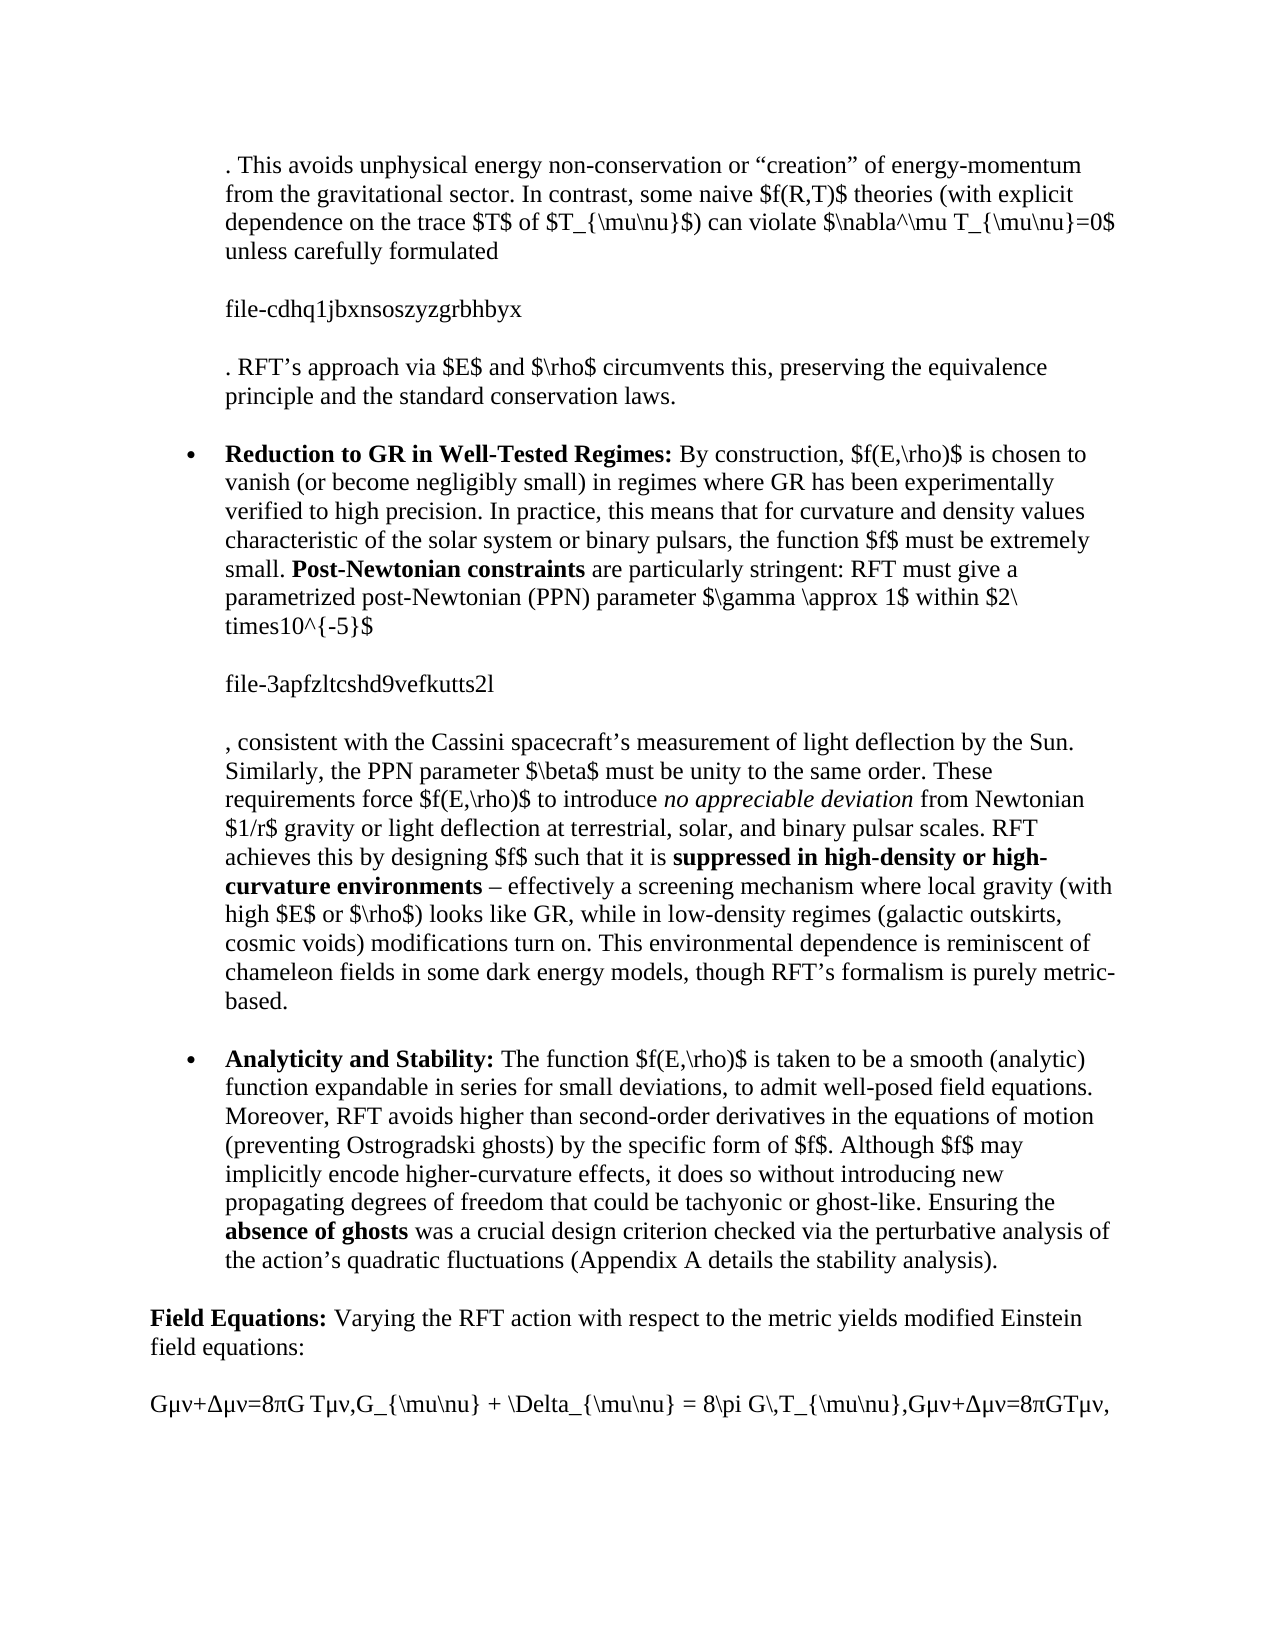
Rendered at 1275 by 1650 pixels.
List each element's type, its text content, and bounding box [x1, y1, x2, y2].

text Gμν+Δμν=8πG Tμν,G_{\mu\nu} + \Delta_{\mu\nu} = 8\pi G\,T_{\mu\nu},Gμν​+Δμν​=8πGTμν​, [150, 1389, 1125, 1418]
text file-3apfzltcshd9vefkutts2l [225, 669, 1125, 698]
text , consistent with the Cassini spacecraft’s measurement of light deflection by the Sun. Similarly, the PPN parameter $\beta$ must be unity to the same order. These requirements force $f(E,\rho)$ to introduce no appreciable deviation from Newtonian $1/r$ gravity or light deflection at terrestrial, solar, and binary pulsar scales. RFT achieves this by designing $f$ such that it is suppressed in high-density or high-curvature environments – effectively a screening mechanism where local gravity (with high $E$ or $\rho$) looks like GR, while in low-density regimes (galactic outskirts, cosmic voids) modifications turn on. This environmental dependence is reminiscent of chameleon fields in some dark energy models, though RFT’s formalism is purely metric-based. [225, 727, 1125, 1014]
text file-cdhq1jbxnsoszyzgrbhbyx [225, 294, 1125, 323]
text . RFT’s approach via $E$ and $\rho$ circumvents this, preserving the equivalence principle and the standard conservation laws. [225, 352, 1125, 409]
text Field Equations: Varying the RFT action with respect to the metric yields modified Einstein field equations: [150, 1303, 1125, 1360]
list Reduction to GR in Well-Tested Regimes: By construction, $f(E,\rho)$ is chosen to vanish (or become negligibly small) in regimes where GR has been experimentally verified to high precision. In practice, this means that for curvature and density values characteristic of the solar system or binary pulsars, the function $f$ must be extremely small. Post-Newtonian constraints are particularly stringent: RFT must give a parametrized post-Newtonian (PPN) parameter $\gamma \approx 1$ within $2\times10^{-5}$​ [187, 439, 1125, 640]
text . This avoids unphysical energy non-conservation or “creation” of energy-momentum from the gravitational sector. In contrast, some naive $f(R,T)$ theories (with explicit dependence on the trace $T$ of $T_{\mu\nu}$) can violate $\nabla^\mu T_{\mu\nu}=0$ unless carefully formulated​ [225, 150, 1125, 265]
list Analyticity and Stability: The function $f(E,\rho)$ is taken to be a smooth (analytic) function expandable in series for small deviations, to admit well-posed field equations. Moreover, RFT avoids higher than second-order derivatives in the equations of motion (preventing Ostrogradski ghosts) by the specific form of $f$. Although $f$ may implicitly encode higher-curvature effects, it does so without introducing new propagating degrees of freedom that could be tachyonic or ghost-like. Ensuring the absence of ghosts was a crucial design criterion checked via the perturbative analysis of the action’s quadratic fluctuations (Appendix A details the stability analysis). [187, 1044, 1125, 1274]
